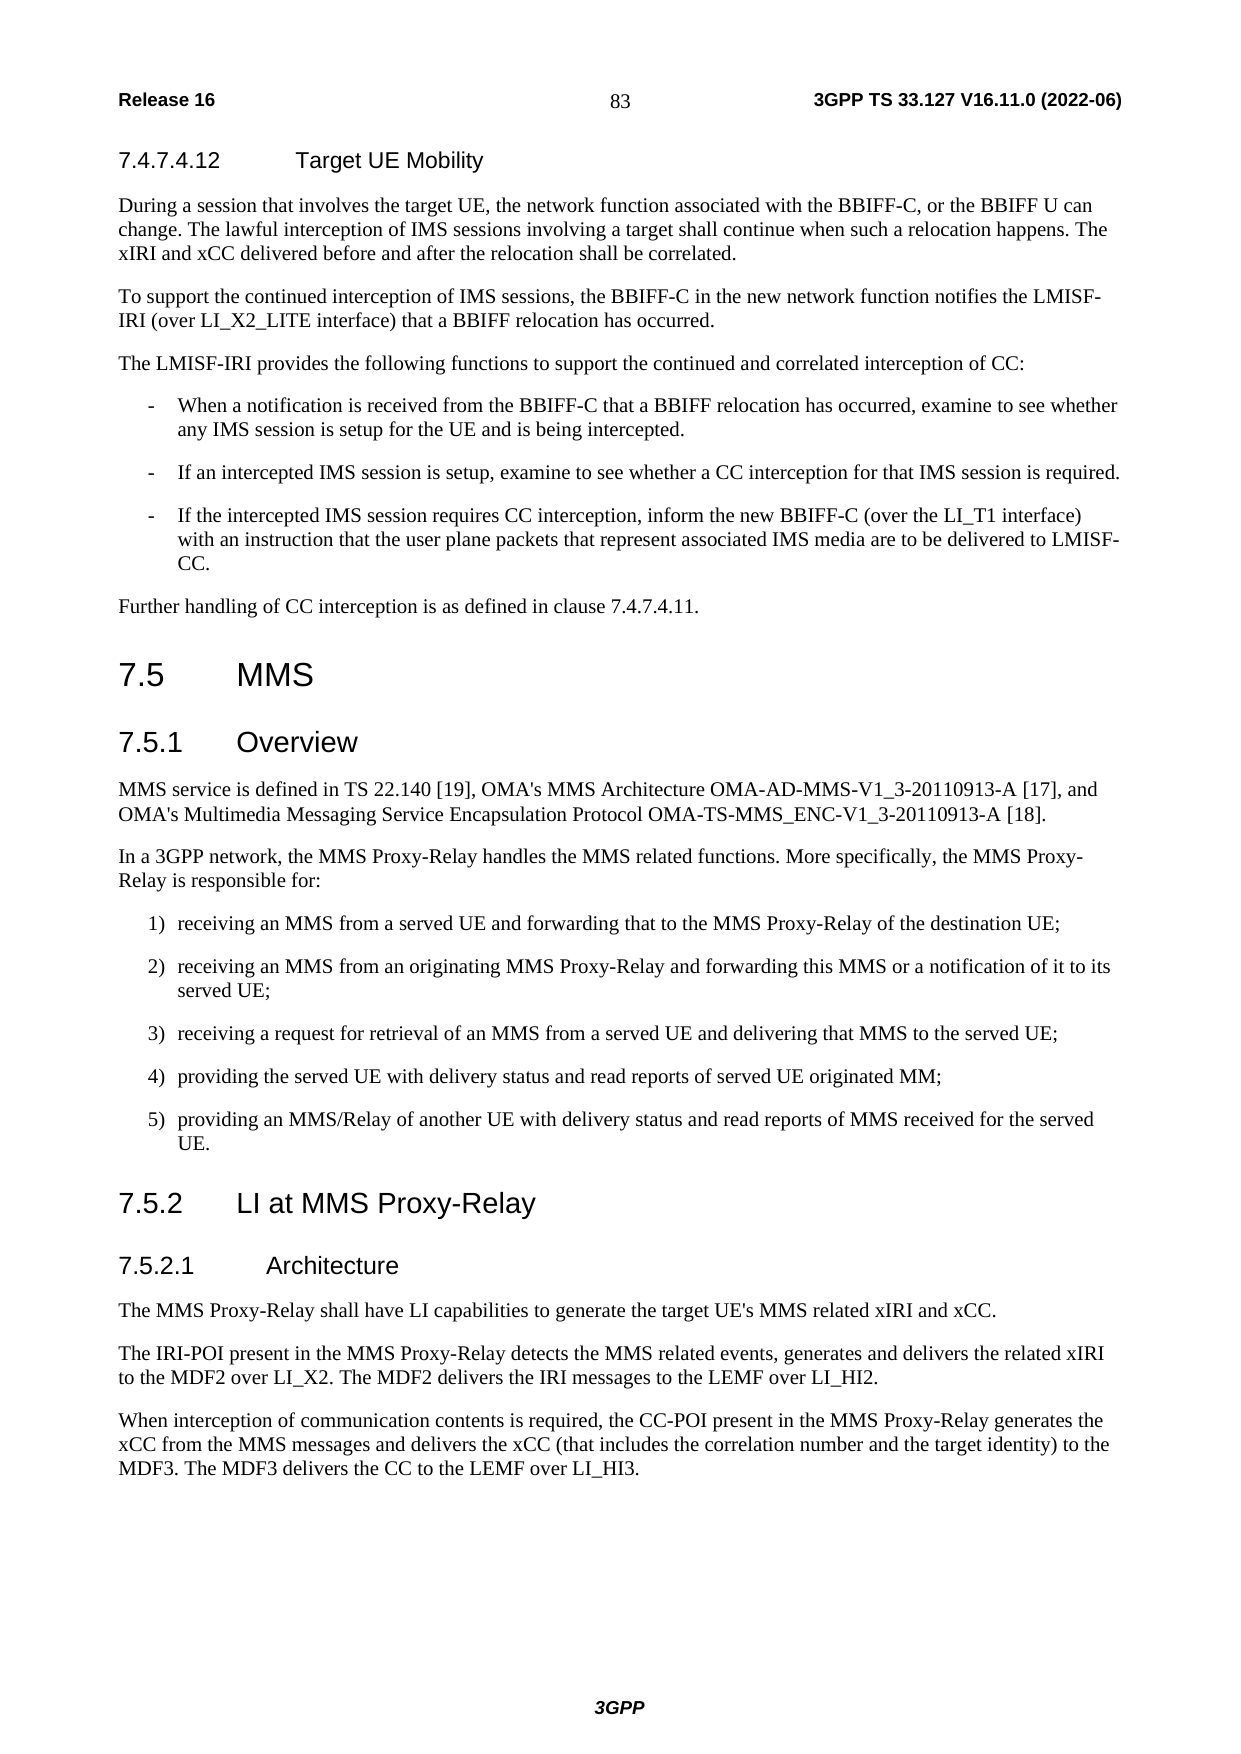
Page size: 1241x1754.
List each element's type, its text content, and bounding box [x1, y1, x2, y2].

text Further handling of CC interception is as defined in clause 7.4.7.4.11. [118, 594, 1122, 618]
text The LMISF-IRI provides the following functions to support the continued and correlated interception of CC: [118, 350, 1122, 374]
text 4) providing the served UE with delivery status and read reports of served UE originated MM; [148, 1064, 1122, 1088]
text The IRI-POI present in the MMS Proxy-Relay detects the MMS related events, generates and delivers the related xIRI to the MDF2 over LI_X2. The MDF2 delivers the IRI messages to the LEMF over LI_HI2. [118, 1341, 1122, 1389]
text - If the intercepted IMS session requires CC interception, inform the new BBIFF-C (over the LI_T1 interface) with an instruction that the user plane packets that represent associated IMS media are to be delivered to LMISF-CC. [148, 503, 1122, 575]
text 5) providing an MMS/Relay of another UE with delivery status and read reports of MMS received for the served UE. [148, 1106, 1122, 1154]
text In a 3GPP network, the MMS Proxy-Relay handles the MMS related functions. More specifically, the MMS Proxy-Relay is responsible for: [118, 844, 1122, 892]
text MMS service is defined in TS 22.140 [19], OMA's MMS Architecture OMA-AD-MMS-V1_3-20110913-A [17], and OMA's Multimedia Messaging Service Encapsulation Protocol OMA-TS-MMS_ENC-V1_3-20110913-A [18]. [118, 777, 1122, 826]
text - If an intercepted IMS session is setup, examine to see whether a CC interception for that IMS session is required. [148, 460, 1122, 484]
text During a session that involves the target UE, the network function associated with the BBIFF-C, or the BBIFF U can change. The lawful interception of IMS sessions involving a target shall continue when such a relocation happens. The xIRI and xCC delivered before and after the relocation shall be correlated. [118, 193, 1122, 265]
text - When a notification is received from the BBIFF-C that a BBIFF relocation has occurred, examine to see whether any IMS session is setup for the UE and is being intercepted. [148, 393, 1122, 441]
text When interception of communication contents is required, the CC-POI present in the MMS Proxy-Relay generates the xCC from the MMS messages and delivers the xCC (that includes the correlation number and the target identity) to the MDF3. The MDF3 delivers the CC to the LEMF over LI_HI3. [118, 1408, 1122, 1480]
text 3) receiving a request for retrieval of an MMS from a served UE and delivering that MMS to the served UE; [148, 1021, 1122, 1045]
subtitle 7.4.7.4.12 Target UE Mobility [118, 147, 1122, 174]
text To support the continued interception of IMS sessions, the BBIFF-C in the new network function notifies the LMISF-IRI (over LI_X2_LITE interface) that a BBIFF relocation has occurred. [118, 283, 1122, 332]
text The MMS Proxy-Relay shall have LI capabilities to generate the target UE's MMS related xIRI and xCC. [118, 1298, 1122, 1322]
subtitle 7.5.1 Overview [118, 725, 1122, 759]
text 1) receiving an MMS from a served UE and forwarding that to the MMS Proxy-Relay of the destination UE; [148, 911, 1122, 935]
subtitle 7.5.2.1 Architecture [118, 1251, 1122, 1279]
subtitle 7.5.2 LI at MMS Proxy-Relay [118, 1186, 1122, 1219]
subtitle 7.5 MMS [118, 655, 1122, 694]
text 2) receiving an MMS from an originating MMS Proxy-Relay and forwarding this MMS or a notification of it to its served UE; [148, 954, 1122, 1002]
